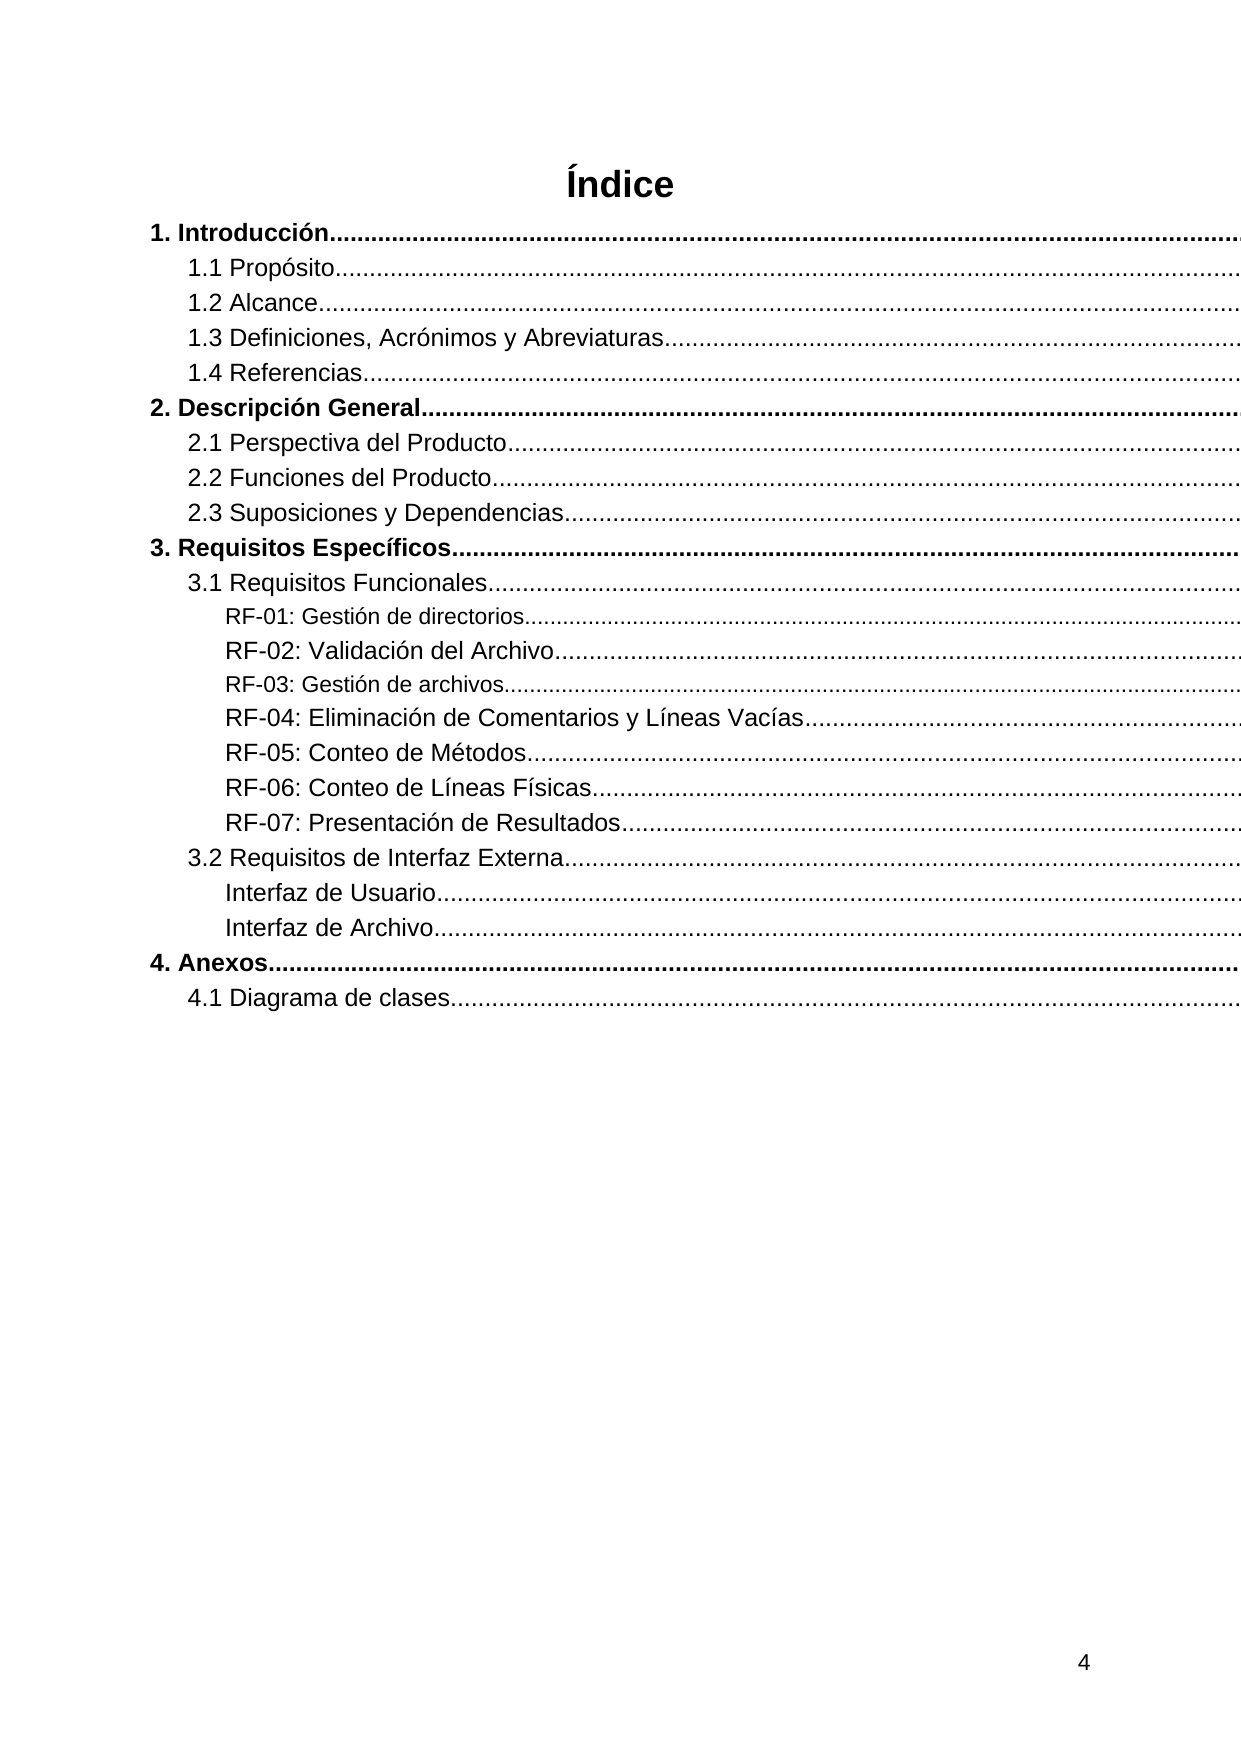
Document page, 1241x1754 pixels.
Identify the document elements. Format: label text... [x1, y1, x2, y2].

text Índice [150, 162, 1090, 206]
